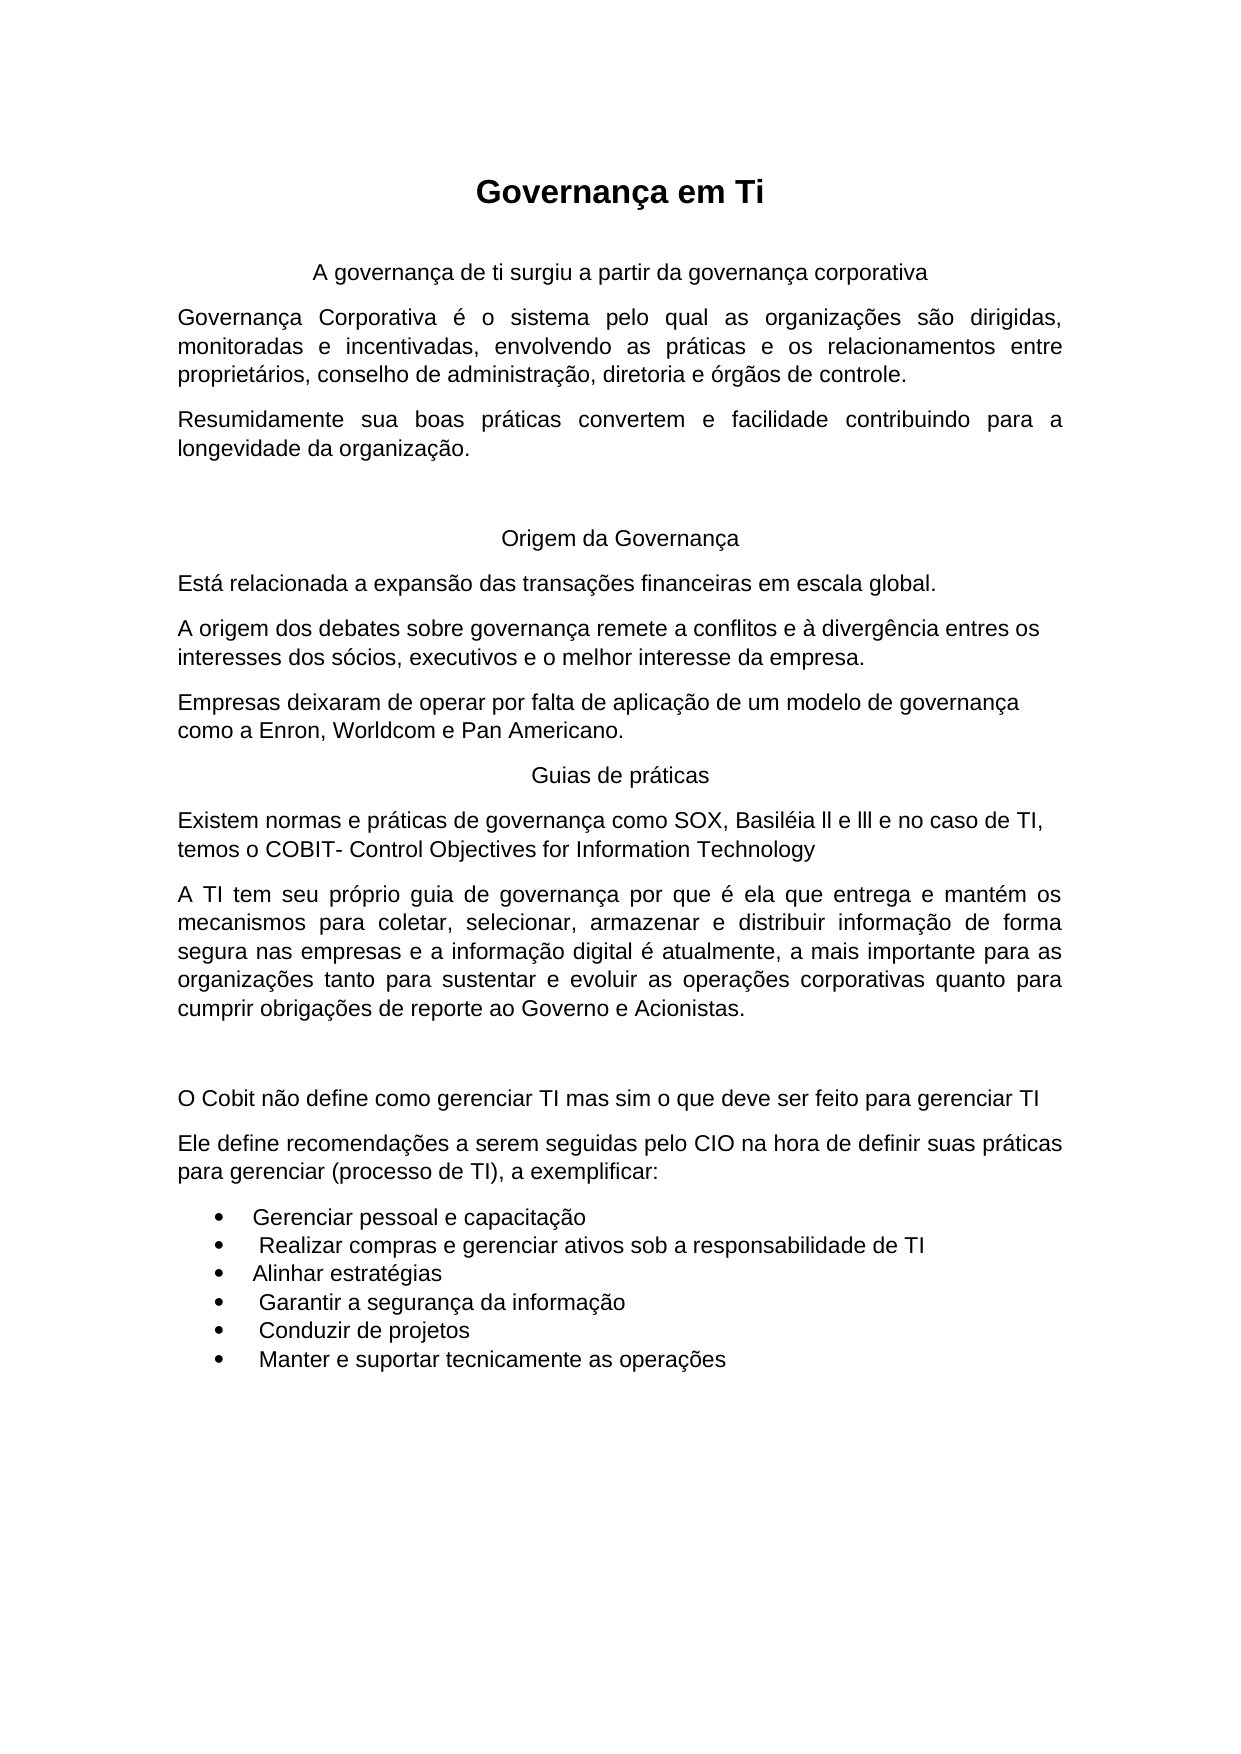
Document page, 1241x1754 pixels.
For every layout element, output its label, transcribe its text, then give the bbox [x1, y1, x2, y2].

text Governança Corporativa é o sistema pelo qual as organizações são dirigidas, monitoradas e incentivadas, envolvendo as práticas e os relacionamentos entre proprietários, conselho de administração, diretoria e órgãos de controle. [177, 304, 1063, 387]
text A TI tem seu próprio guia de governança por que é ela que entrega e mantém os mecanismos para coletar, selecionar, armazenar e distribuir informação de forma segura nas empresas e a informação digital é atualmente, a mais importante para as organizações tanto para sustentar e evoluir as operações corporativas quanto para cumprir obrigações de reporte ao Governo e Acionistas. [177, 881, 1063, 1021]
list Manter e suportar tecnicamente as operações [215, 1346, 1063, 1372]
list Garantir a segurança da informação [215, 1289, 1063, 1315]
text Existem normas e práticas de governança como SOX, Basiléia ll e lll e no caso de TI, temos o COBIT- Control Objectives for Information Technology [177, 807, 1063, 862]
text O Cobit não define como gerenciar TI mas sim o que deve ser feito para gerenciar TI [177, 1085, 1063, 1111]
list Gerenciar pessoal e capacitação [215, 1203, 1063, 1230]
list Conduzir de projetos [215, 1317, 1063, 1343]
text Origem da Governança [177, 525, 1063, 551]
text A origem dos debates sobre governança remete a conflitos e à divergência entres os interesses dos sócios, executivos e o melhor interesse da empresa. [177, 615, 1063, 670]
text Ele define recomendações a serem seguidas pelo CIO na hora de definir suas práticas para gerenciar (processo de TI), a exemplificar: [177, 1130, 1063, 1185]
list Alinhar estratégias [215, 1260, 1063, 1287]
text Empresas deixaram de operar por falta de aplicação de um modelo de governança como a Enron, Worldcom e Pan Americano. [177, 689, 1063, 743]
text Resumidamente sua boas práticas convertem e facilidade contribuindo para a longevidade da organização. [177, 406, 1063, 461]
text Está relacionada a expansão das transações financeiras em escala global. [177, 570, 1063, 596]
text A governança de ti surgiu a partir da governança corporativa [177, 259, 1063, 286]
list Realizar compras e gerenciar ativos sob a responsabilidade de TI [215, 1232, 1063, 1258]
subtitle Governança em Ti [177, 173, 1063, 211]
text Guias de práticas [177, 762, 1063, 788]
